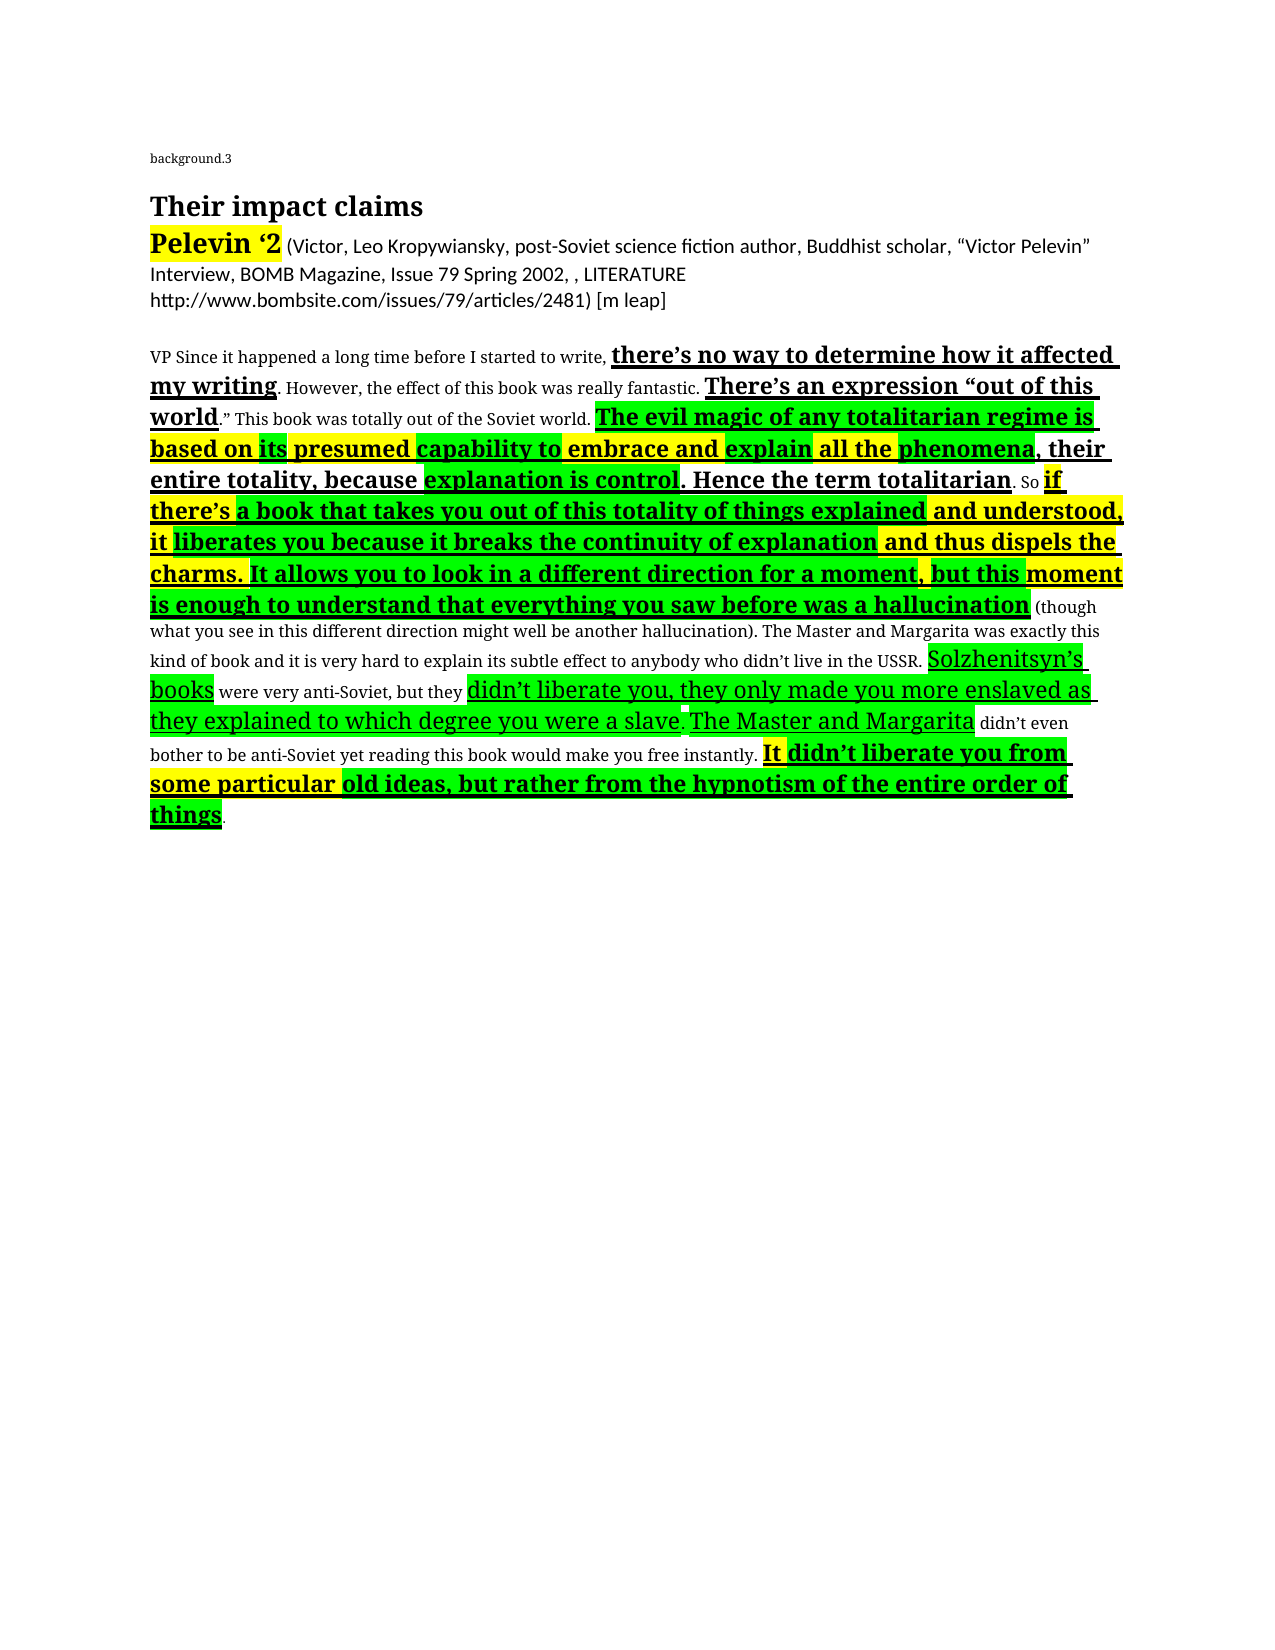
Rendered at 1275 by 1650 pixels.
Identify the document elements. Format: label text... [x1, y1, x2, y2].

subtitle Their impact claims [150, 188, 1125, 225]
text Pelevin ‘2 (Victor, Leo Kropywiansky, post-Soviet science fiction author, Buddhist scholar, “Victor Pelevin” Interview, BOMB Magazine, Issue 79 Spring 2002, , LITERATURE http://www.bombsite.com/issues/79/articles/2481) [m leap] [150, 225, 1125, 312]
text VP Since it happened a long time before I started to write, there’s no way to determine how it affected my writing. However, the effect of this book was really fantastic. There’s an expression “out of this world.” This book was totally out of the Soviet world. The evil magic of any totalitarian regime is based on its presumed capability to embrace and explain all the phenomena, their entire totality, because explanation is control. Hence the term totalitarian. So if there’s a book that takes you out of this totality of things explained and understood, it liberates you because it breaks the continuity of explanation and thus dispels the charms. It allows you to look in a different direction for a moment, but this moment is enough to understand that everything you saw before was a hallucination (though what you see in this different direction might well be another hallucination). The Master and Margarita was exactly this kind of book and it is very hard to explain its subtle effect to anybody who didn’t live in the USSR. Solzhenitsyn’s books were very anti-Soviet, but they didn’t liberate you, they only made you more enslaved as they explained to which degree you were a slave. The Master and Margarita didn’t even bother to be anti-Soviet yet reading this book would make you free instantly. It didn’t liberate you from some particular old ideas, but rather from the hypnotism of the entire order of things. [150, 339, 1125, 830]
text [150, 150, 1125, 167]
